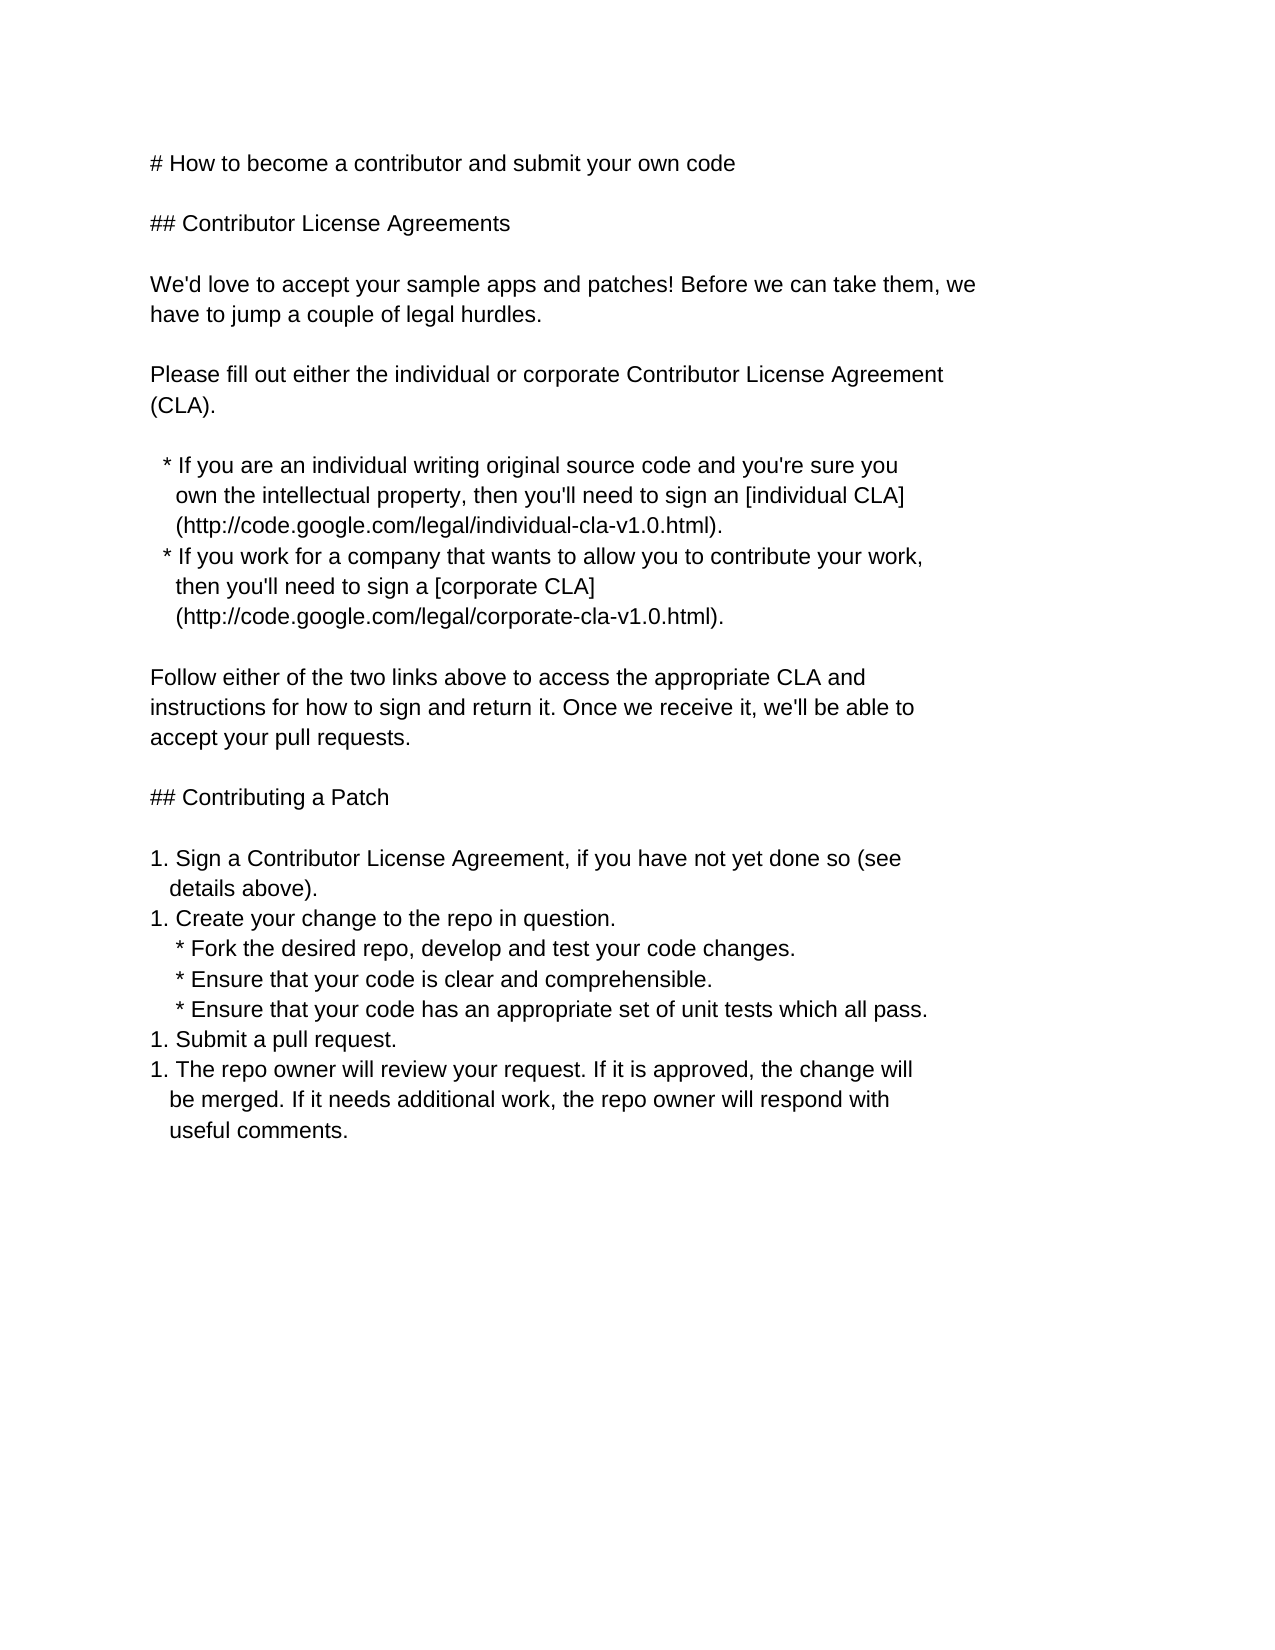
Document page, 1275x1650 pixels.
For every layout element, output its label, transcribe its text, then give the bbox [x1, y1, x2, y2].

text ## Contributor License Agreements [150, 210, 1125, 237]
text * If you work for a company that wants to allow you to contribute your work, [150, 543, 1125, 569]
text then you'll need to sign a [corporate CLA] [150, 573, 1125, 599]
text Follow either of the two links above to access the appropriate CLA and [150, 663, 1125, 690]
text (http://code.google.com/legal/individual-cla-v1.0.html). [150, 512, 1125, 539]
text be merged. If it needs additional work, the repo owner will respond with [150, 1086, 1125, 1113]
text Please fill out either the individual or corporate Contributor License Agreement [150, 361, 1125, 388]
text 1. Submit a pull request. [150, 1026, 1125, 1052]
text 1. Create your change to the repo in question. [150, 905, 1125, 932]
text 1. Sign a Contributor License Agreement, if you have not yet done so (see [150, 845, 1125, 871]
text * If you are an individual writing original source code and you're sure you [150, 452, 1125, 478]
text instructions for how to sign and return it. Once we receive it, we'll be able to [150, 694, 1125, 720]
text We'd love to accept your sample apps and patches! Before we can take them, we [150, 271, 1125, 297]
text * Fork the desired repo, develop and test your code changes. [150, 935, 1125, 962]
text accept your pull requests. [150, 724, 1125, 750]
text (http://code.google.com/legal/corporate-cla-v1.0.html). [150, 603, 1125, 629]
text details above). [150, 875, 1125, 901]
text own the intellectual property, then you'll need to sign an [individual CLA] [150, 482, 1125, 509]
text ## Contributing a Patch [150, 784, 1125, 811]
text * Ensure that your code has an appropriate set of unit tests which all pass. [150, 996, 1125, 1022]
text 1. The repo owner will review your request. If it is approved, the change will [150, 1056, 1125, 1083]
text have to jump a couple of legal hurdles. [150, 301, 1125, 327]
text * Ensure that your code is clear and comprehensible. [150, 966, 1125, 992]
text useful comments. [150, 1117, 1125, 1143]
text (CLA). [150, 392, 1125, 418]
text # How to become a contributor and submit your own code [150, 150, 1125, 176]
